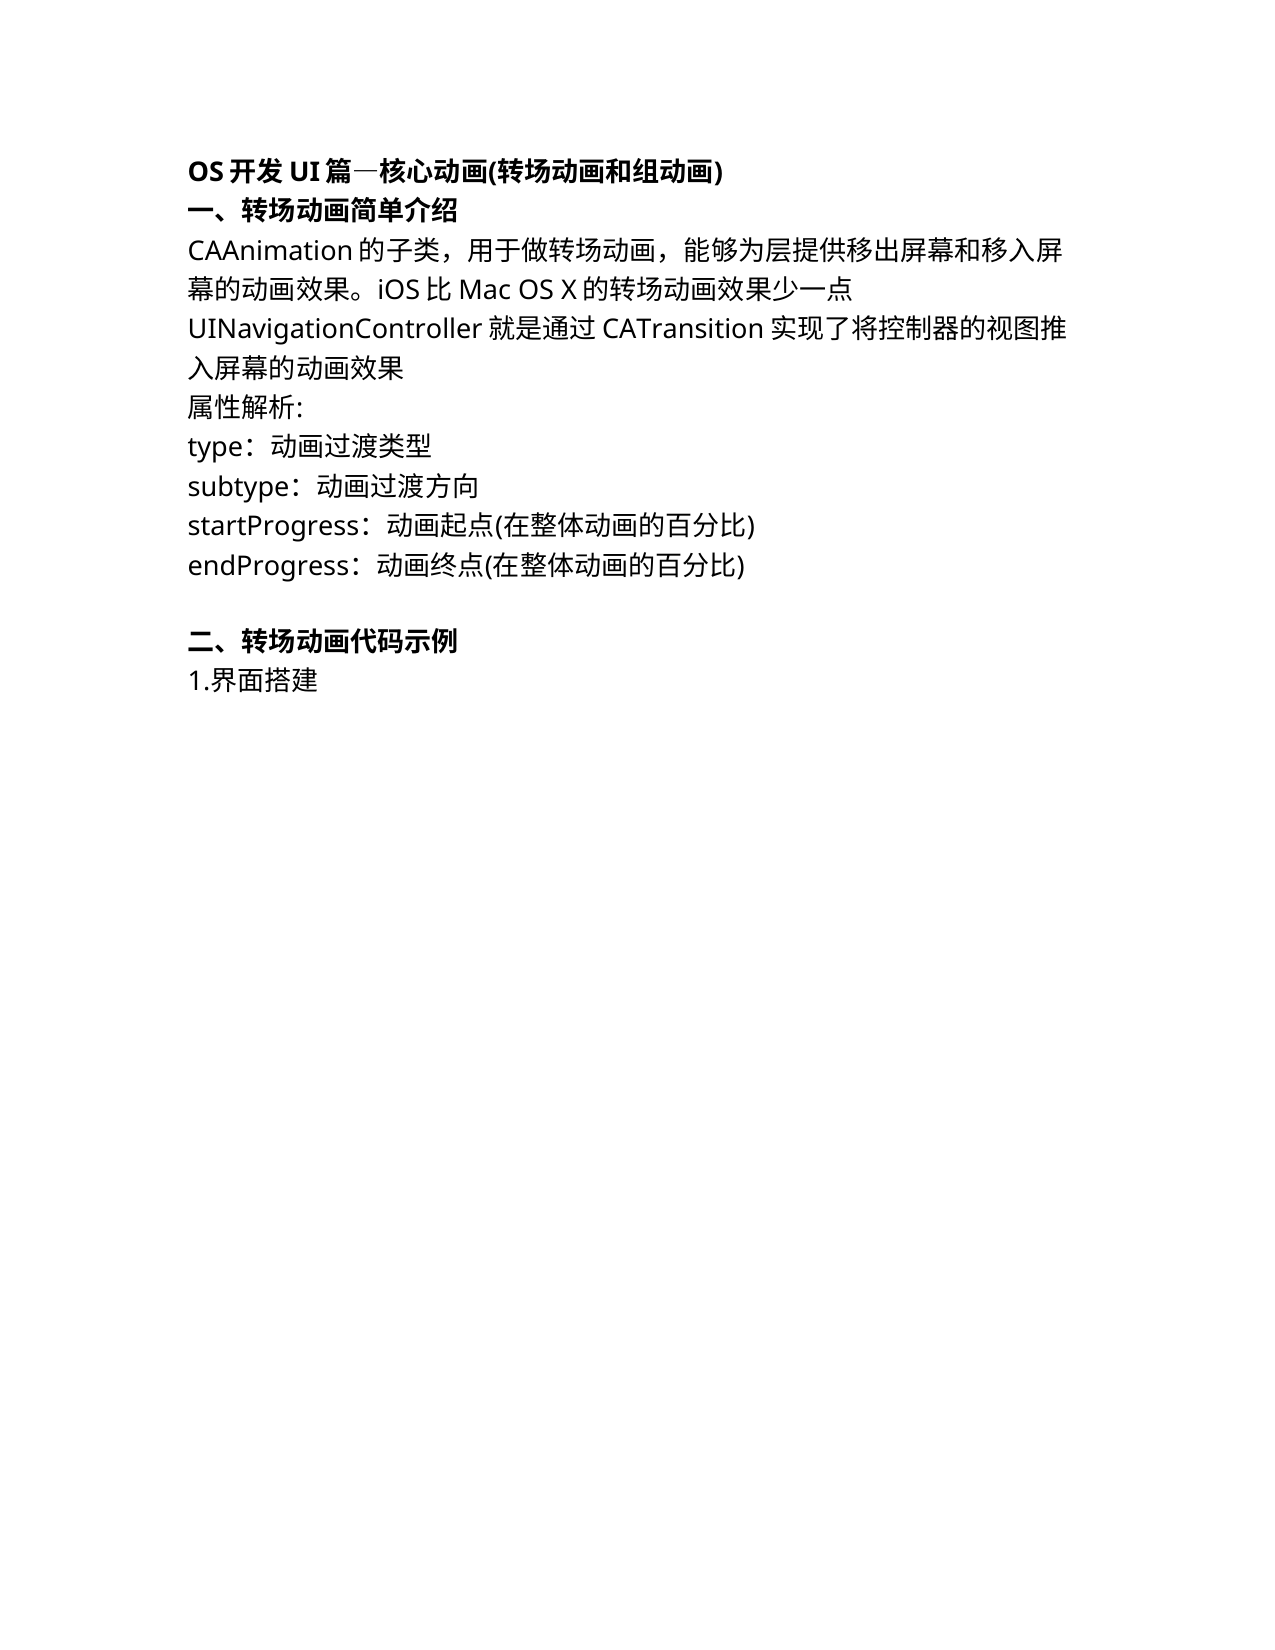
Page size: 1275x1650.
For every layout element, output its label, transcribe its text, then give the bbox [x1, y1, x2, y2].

text 属性解析: [187, 386, 1087, 425]
text 一、转场动画简单介绍 [187, 189, 1087, 229]
text OS开发UI篇—核心动画(转场动画和组动画) [187, 150, 1087, 189]
text CAAnimation的子类，用于做转场动画，能够为层提供移出屏幕和移入屏幕的动画效果。iOS比Mac OS X的转场动画效果少一点 [187, 229, 1087, 307]
text startProgress：动画起点(在整体动画的百分比) [187, 504, 1087, 543]
text 1.界面搭建 [187, 659, 1087, 698]
text type：动画过渡类型 [187, 425, 1087, 465]
text subtype：动画过渡方向 [187, 465, 1087, 504]
text 二、转场动画代码示例 [187, 620, 1087, 659]
text endProgress：动画终点(在整体动画的百分比) [187, 543, 1087, 583]
text UINavigationController就是通过CATransition实现了将控制器的视图推入屏幕的动画效果 [187, 307, 1087, 386]
